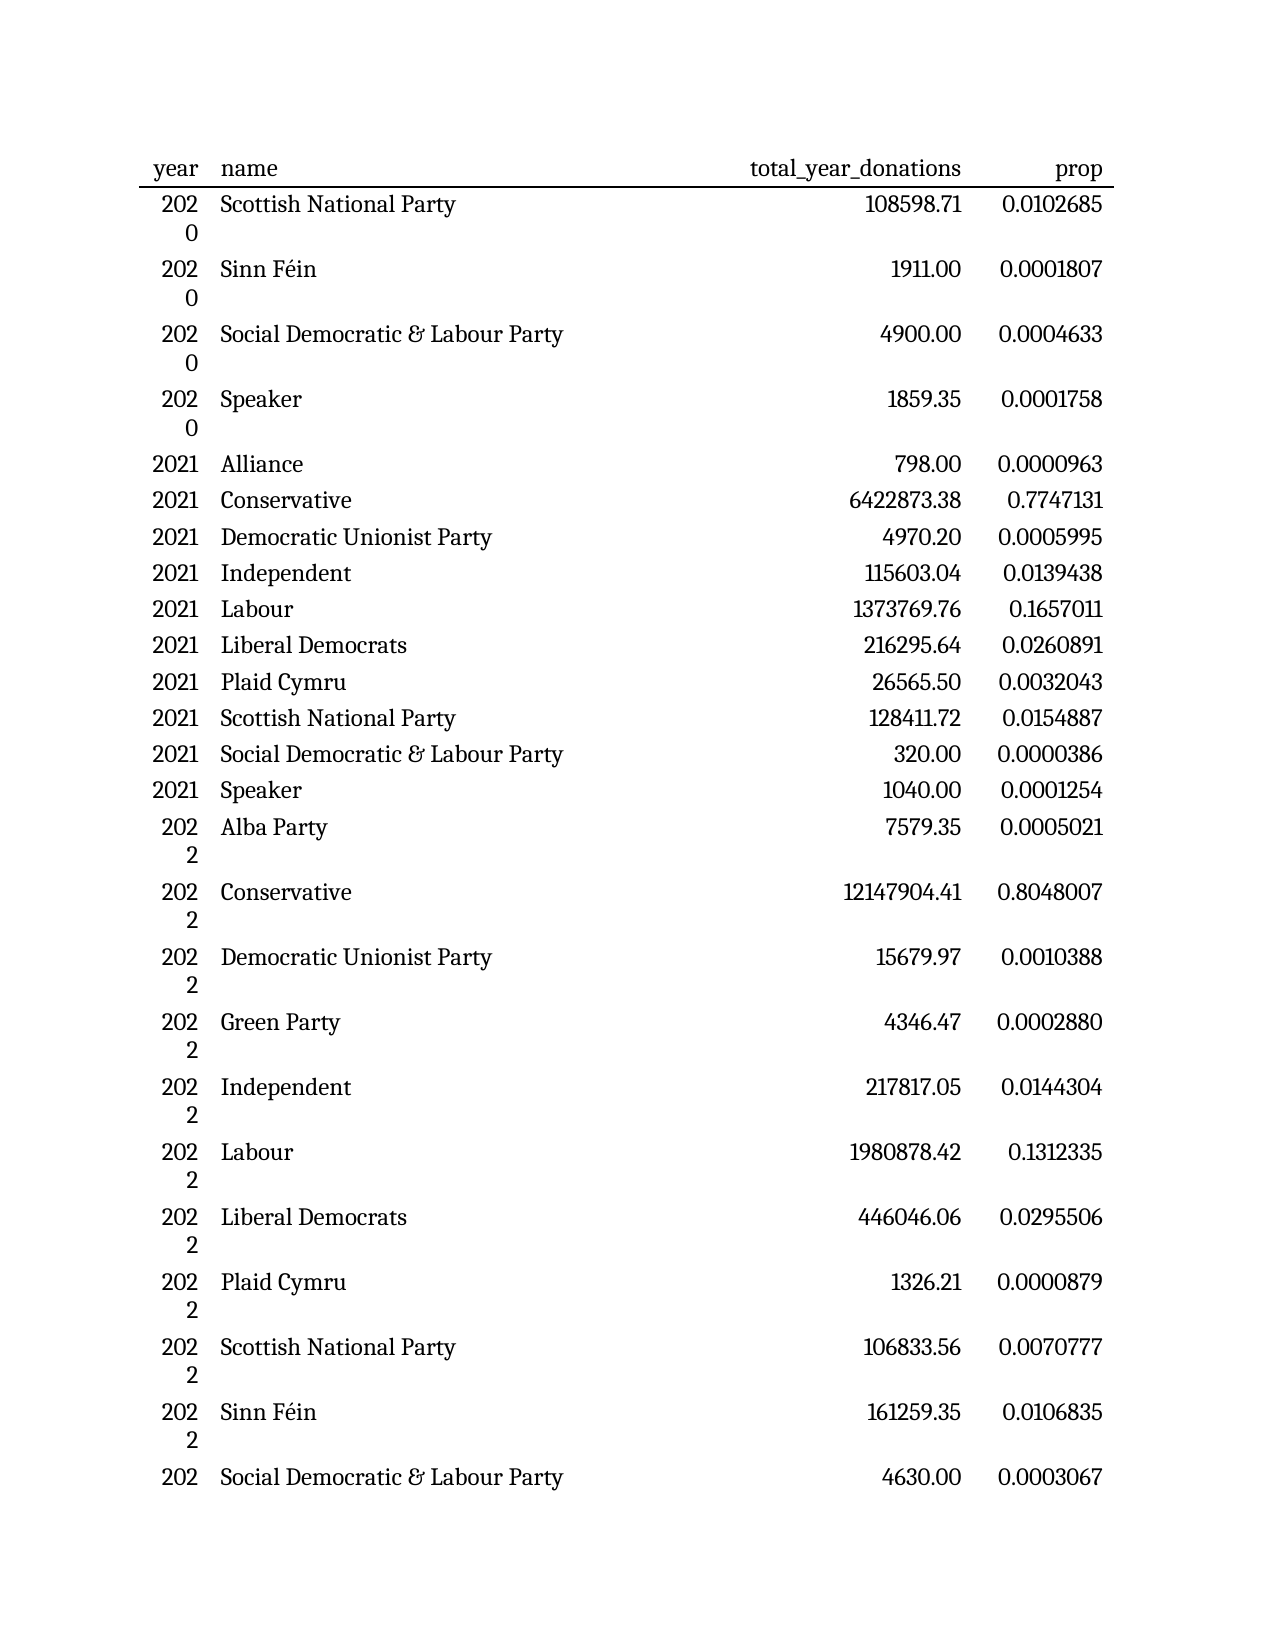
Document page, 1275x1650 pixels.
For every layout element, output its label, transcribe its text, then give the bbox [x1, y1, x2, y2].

table_cell 0.0005995 [973, 519, 1114, 555]
table_cell 161259.35 [676, 1394, 972, 1459]
table_cell Plaid Cymru [209, 1264, 676, 1329]
table_cell Sinn Féin [209, 251, 676, 316]
table_cell Scottish National Party [209, 188, 676, 251]
table_cell 217817.05 [676, 1069, 972, 1134]
table_cell Sinn Féin [209, 1394, 676, 1459]
table_cell 128411.72 [676, 700, 972, 736]
table_cell Democratic Unionist Party [209, 939, 676, 1004]
table_cell Alba Party [209, 809, 676, 874]
table_cell 798.00 [676, 446, 972, 482]
table_cell 2020 [139, 188, 209, 251]
table_cell Speaker [209, 773, 676, 809]
table_cell 2022 [139, 1004, 209, 1069]
table_cell Democratic Unionist Party [209, 519, 676, 555]
table_header name [209, 150, 676, 186]
table_cell Scottish National Party [209, 700, 676, 736]
table_cell 106833.56 [676, 1329, 972, 1394]
table_cell 2020 [139, 381, 209, 446]
table_cell 2021 [139, 483, 209, 519]
table_cell 6422873.38 [676, 483, 972, 519]
table_cell 2020 [139, 251, 209, 316]
table_cell 2021 [139, 519, 209, 555]
table_cell Conservative [209, 874, 676, 939]
table_cell 2022 [139, 1199, 209, 1264]
table_cell 2022 [139, 1329, 209, 1394]
table_cell 0.7747131 [973, 483, 1114, 519]
table_cell 0.0010388 [973, 939, 1114, 1004]
table_cell 0.0004633 [973, 316, 1114, 381]
table_cell 2021 [139, 628, 209, 664]
table_cell 2021 [139, 736, 209, 772]
table_cell 2021 [139, 700, 209, 736]
table_cell Liberal Democrats [209, 1199, 676, 1264]
table_cell 0.0001807 [973, 251, 1114, 316]
table_cell 2022 [139, 1459, 209, 1495]
table_cell 0.0000963 [973, 446, 1114, 482]
table_cell 115603.04 [676, 555, 972, 591]
table_cell 0.1657011 [973, 591, 1114, 627]
table_cell 0.0102685 [973, 188, 1114, 251]
table_cell 4630.00 [676, 1459, 972, 1495]
table_cell 2022 [139, 1264, 209, 1329]
table_cell 2021 [139, 446, 209, 482]
table_cell 108598.71 [676, 188, 972, 251]
table_cell Independent [209, 555, 676, 591]
table_cell 0.0001758 [973, 381, 1114, 446]
table_cell 1980878.42 [676, 1134, 972, 1199]
table_cell Labour [209, 1134, 676, 1199]
table_cell 0.8048007 [973, 874, 1114, 939]
table_cell 2022 [139, 1134, 209, 1199]
table_header total_year_donations [676, 150, 972, 186]
table_cell 4970.20 [676, 519, 972, 555]
table_cell 0.0260891 [973, 628, 1114, 664]
table_cell 12147904.41 [676, 874, 972, 939]
table_cell 4900.00 [676, 316, 972, 381]
table_cell Independent [209, 1069, 676, 1134]
table_cell 1040.00 [676, 773, 972, 809]
table_cell 4346.47 [676, 1004, 972, 1069]
table_cell Green Party [209, 1004, 676, 1069]
table_cell 216295.64 [676, 628, 972, 664]
table_cell Labour [209, 591, 676, 627]
table_cell 0.0000879 [973, 1264, 1114, 1329]
table_cell 2022 [139, 809, 209, 874]
table_cell 0.1312335 [973, 1134, 1114, 1199]
table_cell 2022 [139, 1394, 209, 1459]
table_cell 2021 [139, 555, 209, 591]
table_cell Social Democratic & Labour Party [209, 316, 676, 381]
table_cell 0.0001254 [973, 773, 1114, 809]
table_header year [139, 150, 209, 186]
table_cell 0.0002880 [973, 1004, 1114, 1069]
table_cell 0.0295506 [973, 1199, 1114, 1264]
table_cell 0.0144304 [973, 1069, 1114, 1134]
table_cell Speaker [209, 381, 676, 446]
table_cell Liberal Democrats [209, 628, 676, 664]
table_cell 2022 [139, 874, 209, 939]
table_cell 1373769.76 [676, 591, 972, 627]
table_cell 2022 [139, 939, 209, 1004]
table_cell Social Democratic & Labour Party [209, 736, 676, 772]
table_cell 15679.97 [676, 939, 972, 1004]
table_cell 1859.35 [676, 381, 972, 446]
table_cell 446046.06 [676, 1199, 972, 1264]
table_cell 0.0154887 [973, 700, 1114, 736]
table_cell 0.0070777 [973, 1329, 1114, 1394]
table_cell 26565.50 [676, 664, 972, 700]
table_cell Plaid Cymru [209, 664, 676, 700]
table_cell 0.0032043 [973, 664, 1114, 700]
table_cell Scottish National Party [209, 1329, 676, 1394]
table_cell Social Democratic & Labour Party [209, 1459, 676, 1495]
table_cell 0.0005021 [973, 809, 1114, 874]
table_cell 1911.00 [676, 251, 972, 316]
table_cell Conservative [209, 483, 676, 519]
table_cell 0.0000386 [973, 736, 1114, 772]
table_cell 2020 [139, 316, 209, 381]
table_cell 2021 [139, 773, 209, 809]
table_cell 0.0106835 [973, 1394, 1114, 1459]
table_cell 2021 [139, 664, 209, 700]
table_cell 320.00 [676, 736, 972, 772]
table_cell 1326.21 [676, 1264, 972, 1329]
table_cell Alliance [209, 446, 676, 482]
table_cell 0.0139438 [973, 555, 1114, 591]
table_cell 2022 [139, 1069, 209, 1134]
table_cell 0.0003067 [973, 1459, 1114, 1495]
table_cell 2021 [139, 591, 209, 627]
table_header prop [973, 150, 1114, 186]
table_cell 7579.35 [676, 809, 972, 874]
